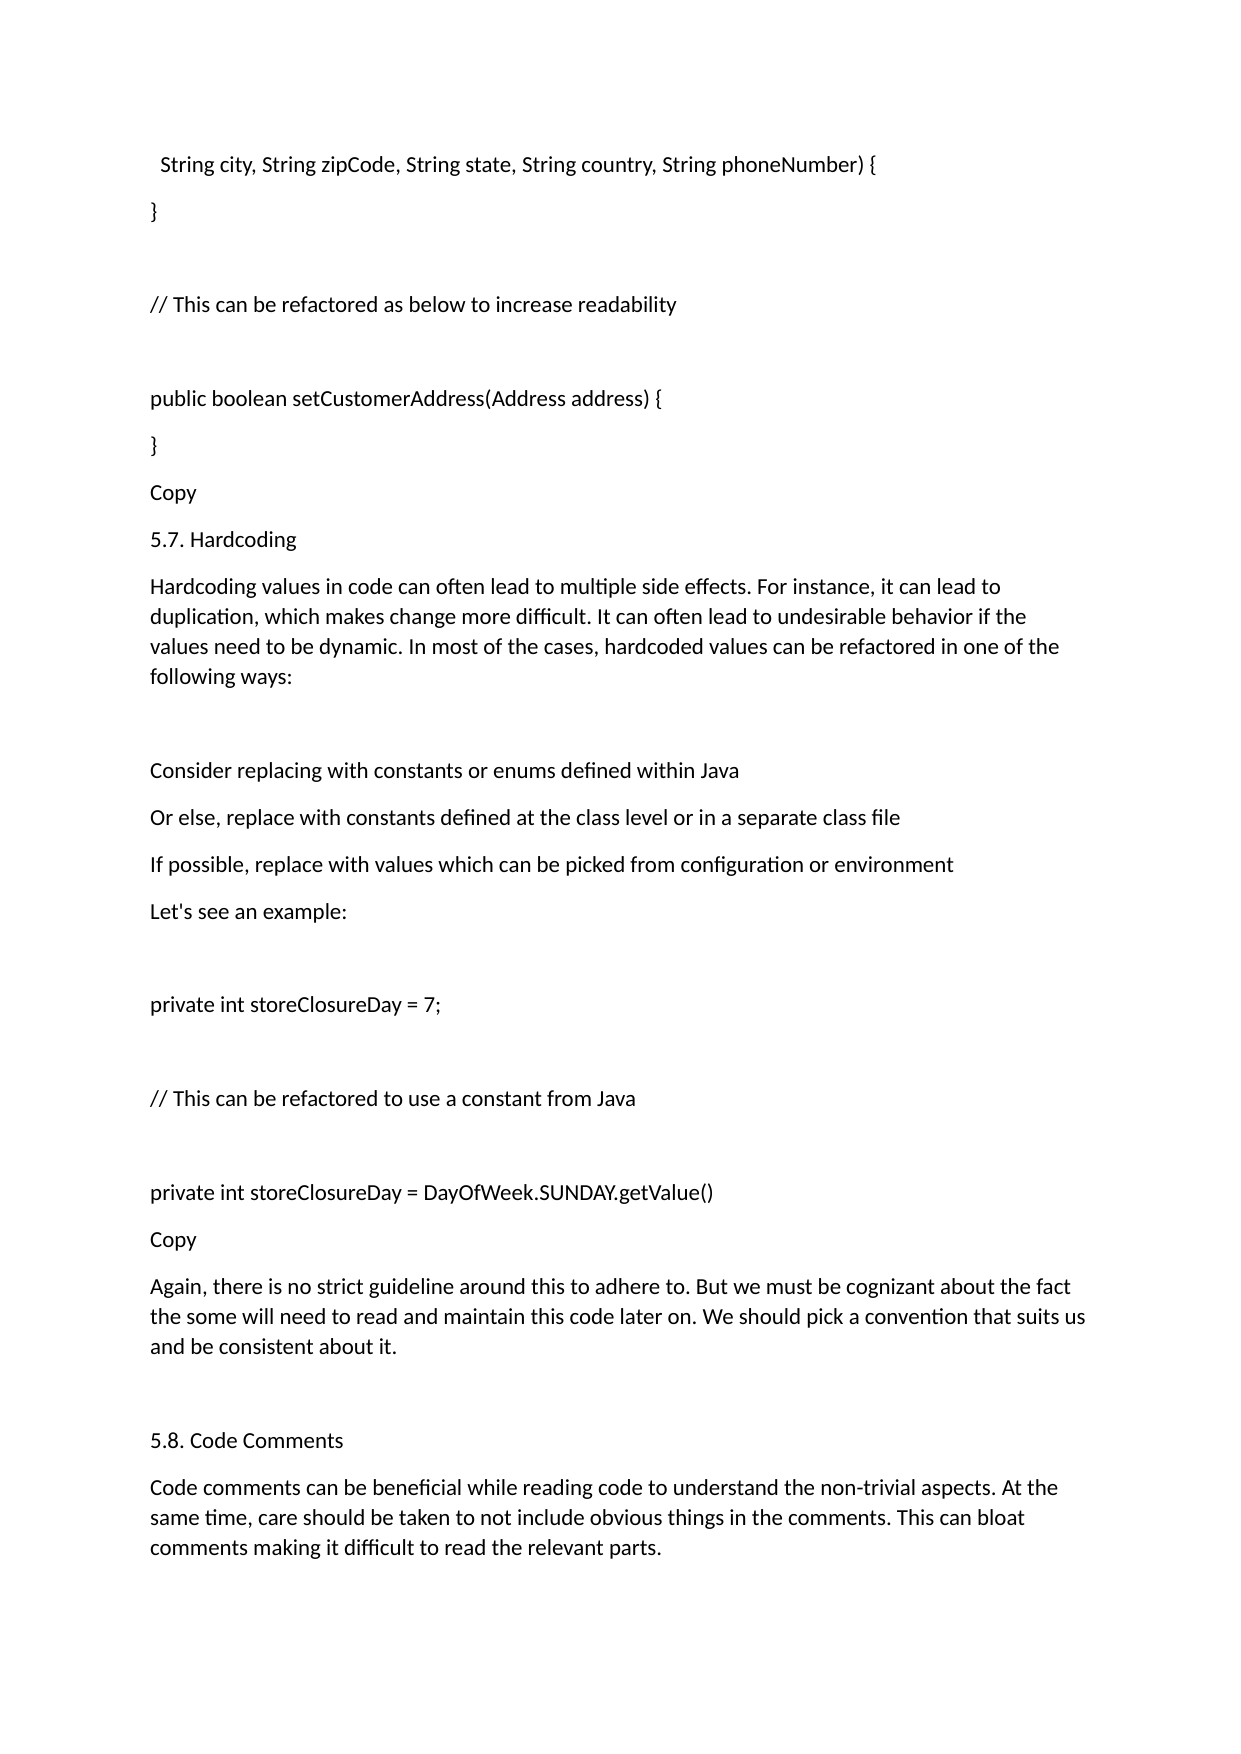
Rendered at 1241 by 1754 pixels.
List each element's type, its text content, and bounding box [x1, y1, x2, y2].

text } [150, 431, 1090, 459]
text String city, String zipCode, String state, String country, String phoneNumber) { [150, 150, 1090, 178]
text Or else, replace with constants defined at the class level or in a separate class file [150, 803, 1090, 831]
text Copy [150, 478, 1090, 506]
text Consider replacing with constants or enums defined within Java [150, 756, 1090, 784]
text If possible, replace with values which can be picked from configuration or environment [150, 850, 1090, 878]
text Again, there is no strict guideline around this to adhere to. But we must be cognizant about the fact the some will need to read and maintain this code later on. We should pick a convention that suits us and be consistent about it. [150, 1272, 1090, 1360]
text private int storeClosureDay = 7; [150, 991, 1090, 1019]
text Hardcoding values in code can often lead to multiple side effects. For instance, it can lead to duplication, which makes change more difficult. It can often lead to undesirable behavior if the values need to be dynamic. In most of the cases, hardcoded values can be refactored in one of the following ways: [150, 572, 1090, 691]
text // This can be refactored as below to increase readability [150, 291, 1090, 319]
text 5.8. Code Comments [150, 1426, 1090, 1454]
text Let's see an example: [150, 897, 1090, 925]
text 5.7. Hardcoding [150, 525, 1090, 553]
text Copy [150, 1225, 1090, 1253]
text } [150, 197, 1090, 225]
text Code comments can be beneficial while reading code to understand the non-trivial aspects. At the same time, care should be taken to not include obvious things in the comments. This can bloat comments making it difficult to read the relevant parts. [150, 1473, 1090, 1561]
text private int storeClosureDay = DayOfWeek.SUNDAY.getValue() [150, 1178, 1090, 1206]
text public boolean setCustomerAddress(Address address) { [150, 384, 1090, 412]
text // This can be refactored to use a constant from Java [150, 1084, 1090, 1112]
